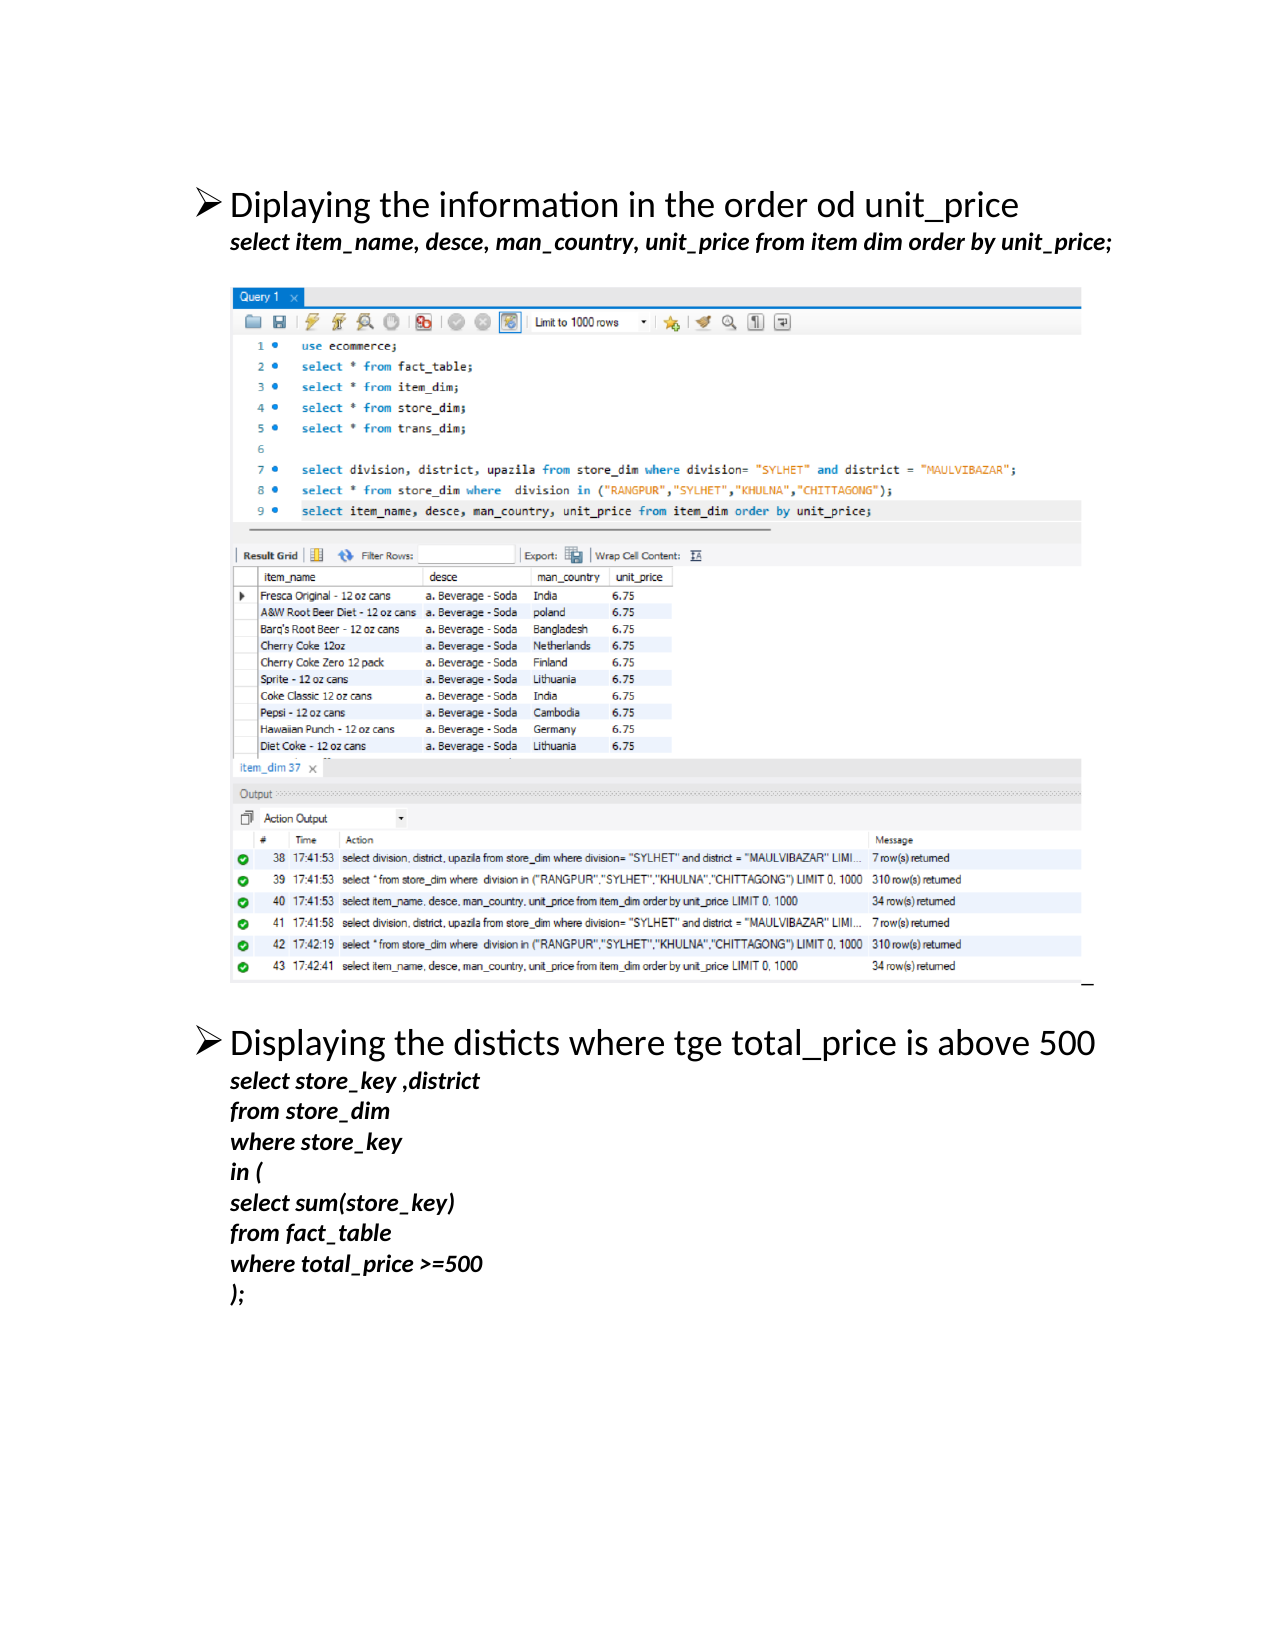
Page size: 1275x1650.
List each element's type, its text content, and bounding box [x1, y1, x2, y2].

text where store_key [230, 1126, 1125, 1157]
text select store_key ,district [230, 1065, 1125, 1096]
text select sum(store_key) [230, 1187, 1125, 1218]
text from store_dim [230, 1096, 1125, 1126]
text in ( [230, 1157, 1125, 1187]
list Displaying the disticts where tge total_price is above 500 [192, 1019, 1125, 1065]
list Diplaying the information in the order od unit_price [192, 181, 1125, 226]
text where total_price >=500 [230, 1248, 1125, 1279]
picture [230, 287, 1082, 983]
text from fact_table [230, 1218, 1125, 1248]
text ); [230, 1279, 1125, 1309]
text select item_name, desce, man_country, unit_price from item dim order by unit_price; [230, 226, 1125, 257]
